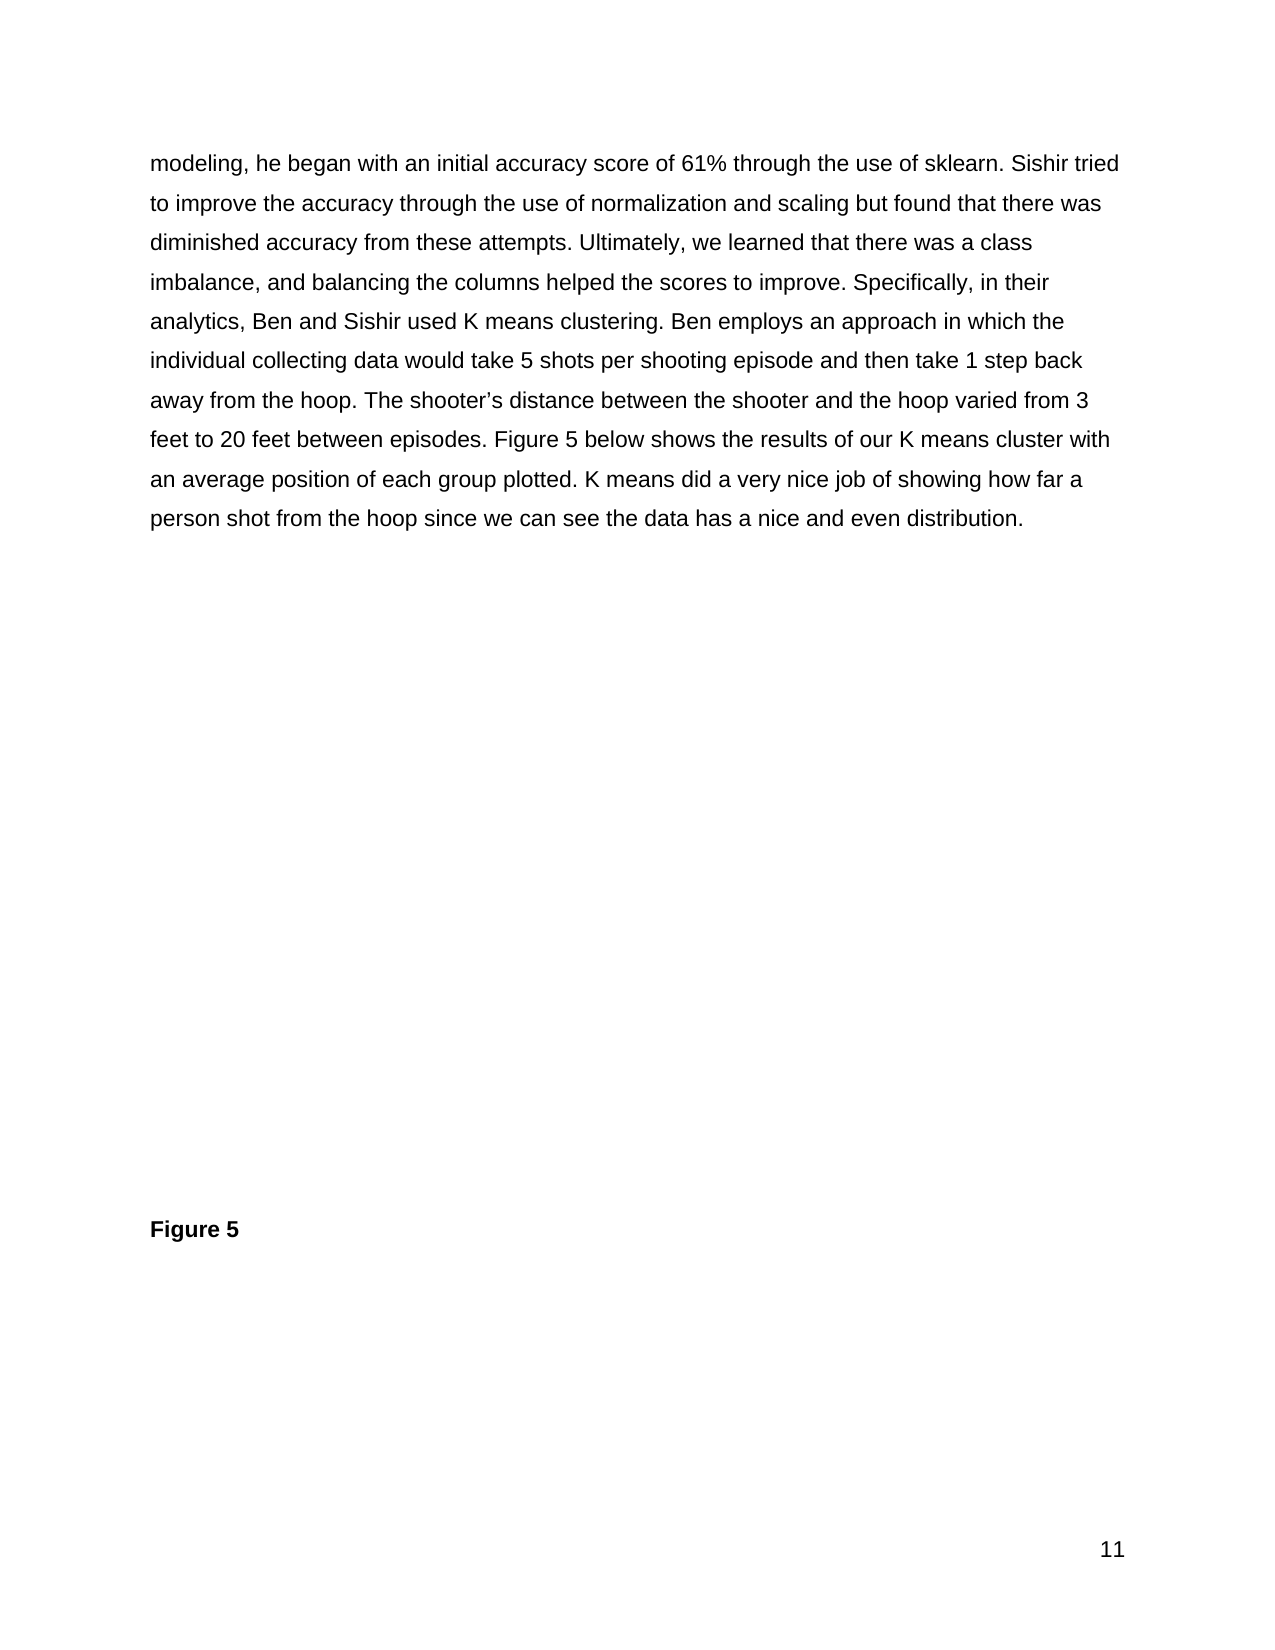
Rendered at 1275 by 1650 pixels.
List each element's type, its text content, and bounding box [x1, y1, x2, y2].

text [150, 150, 1125, 532]
text Figure 5 [150, 1216, 1125, 1242]
